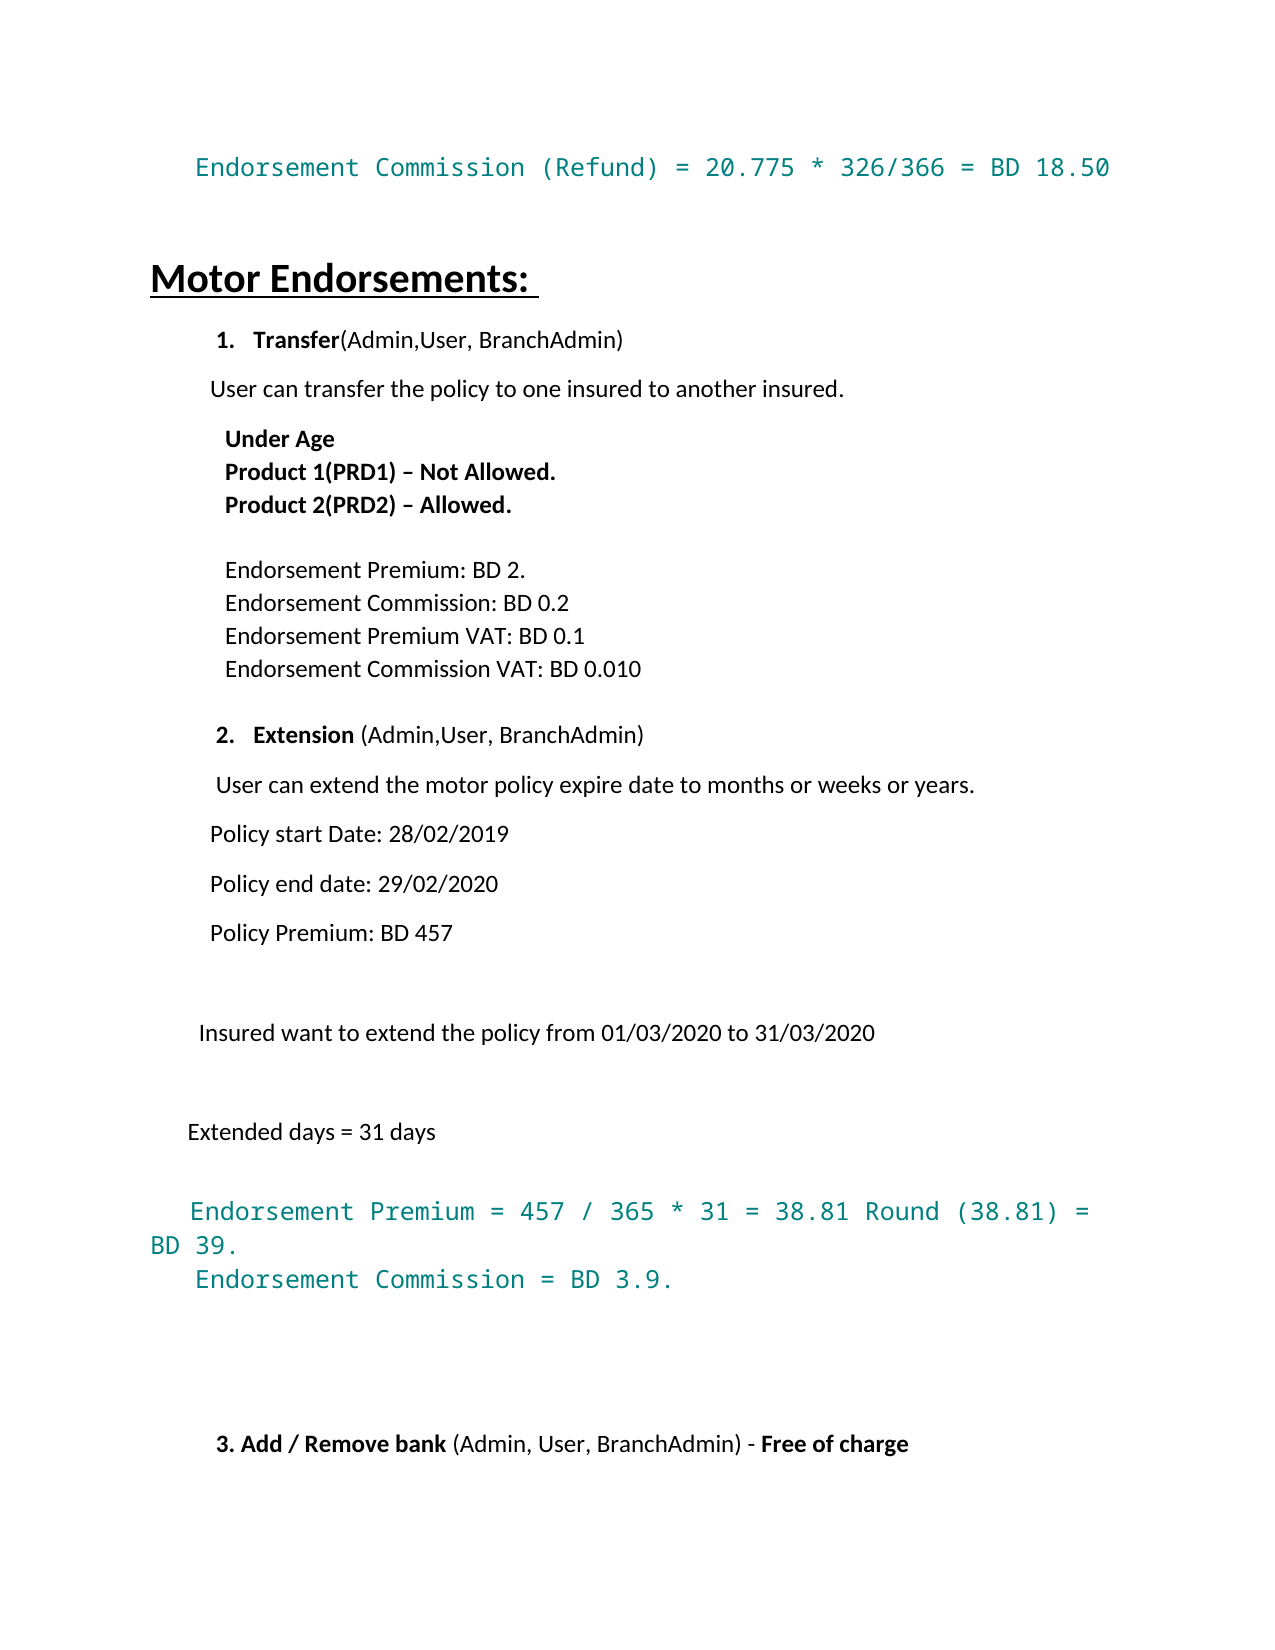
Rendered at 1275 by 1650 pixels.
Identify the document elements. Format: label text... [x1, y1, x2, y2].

text Motor Endorsements: [150, 252, 1125, 303]
text Insured want to extend the policy from 01/03/2020 to 31/03/2020 [187, 1017, 1125, 1047]
list Product 1(PRD1) – Not Allowed. [225, 456, 1125, 486]
text Policy start Date: 28/02/2019 [187, 818, 1125, 849]
list Endorsement Commission VAT: BD 0.010 [225, 653, 1125, 684]
text Extended days = 31 days [187, 1116, 1125, 1146]
list Endorsement Premium VAT: BD 0.1 [225, 620, 1125, 651]
text Endorsement Premium = 457 / 365 * 31 = 38.81 Round (38.81) = BD 39. [150, 1193, 1125, 1262]
text Endorsement Commission (Refund) = 20.775 * 326/366 = BD 18.50 [150, 150, 1125, 184]
text Policy Premium: BD 457 [187, 917, 1125, 948]
list Endorsement Premium: BD 2. [225, 554, 1125, 585]
list Transfer(Admin,User, BranchAdmin) [216, 324, 1125, 354]
text Policy end date: 29/02/2020 [187, 868, 1125, 898]
text 3. Add / Remove bank (Admin, User, BranchAdmin) - Free of charge [150, 1428, 1125, 1458]
list Product 2(PRD2) – Allowed. [225, 489, 1125, 519]
list Extension (Admin,User, BranchAdmin) [216, 719, 1125, 750]
text User can transfer the policy to one insured to another insured. [187, 373, 1125, 404]
text Endorsement Commission = BD 3.9. [150, 1262, 1125, 1296]
list Endorsement Commission: BD 0.2 [225, 587, 1125, 618]
list Under Age [225, 423, 1125, 453]
text User can extend the motor policy expire date to months or weeks or years. [216, 769, 1125, 799]
